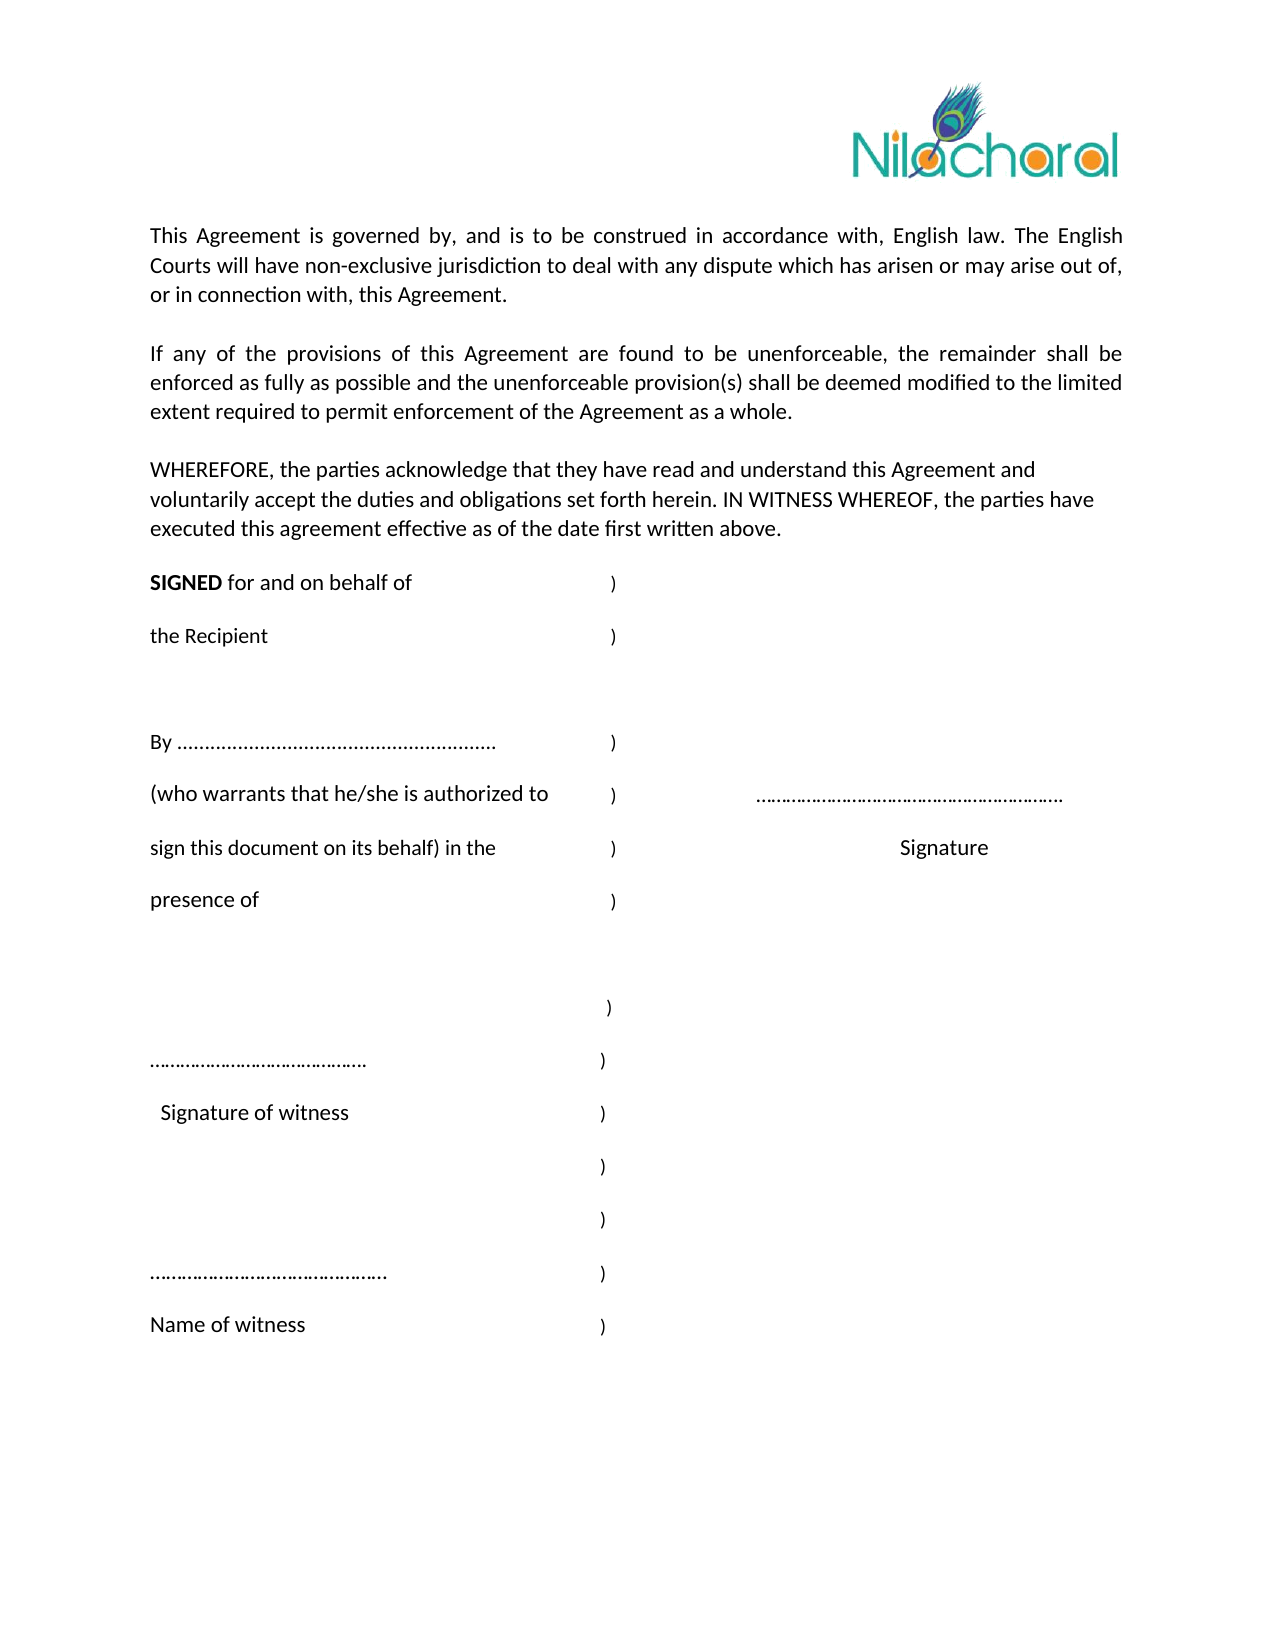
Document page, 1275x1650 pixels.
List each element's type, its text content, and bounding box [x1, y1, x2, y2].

text the Recipient [150, 622, 535, 648]
text Signature [900, 833, 1125, 861]
text ) [600, 1102, 1125, 1126]
text ) [610, 836, 825, 861]
text ) [610, 783, 681, 808]
text ) [600, 1208, 1125, 1232]
text (who warrants that he/she is authorized to [150, 779, 550, 808]
text ) [600, 1314, 1125, 1338]
text If any of the provisions of this Agreement are found to be unenforceable, the remainder shall be enforced as fully as possible and the unenforceable provision(s) shall be deemed modified to the limited extent required to permit enforcement of the Agreement as a whole. [150, 339, 1125, 425]
text ) [600, 1048, 1125, 1073]
text ) [600, 1261, 1125, 1285]
text ) [610, 571, 1125, 596]
text ) [610, 730, 1125, 754]
text ……………………………………………………. [756, 781, 1125, 807]
picture [843, 75, 1124, 189]
text presence of [150, 886, 535, 914]
text ) [610, 624, 1125, 648]
text Name of witness [150, 1310, 525, 1338]
text ) [606, 996, 1125, 1020]
text ) [610, 889, 1125, 914]
text WHEREFORE, the parties acknowledge that they have read and understand this Agreement and voluntarily accept the duties and obligations set forth herein. IN WITNESS WHEREOF, the parties have executed this agreement effective as of the date first written above. [150, 455, 1096, 543]
text sign this document on its behalf) in the [150, 834, 535, 861]
text Signature of witness [160, 1098, 525, 1126]
text ……………………………………… [150, 1257, 525, 1285]
text SIGNED for and on behalf of [150, 568, 535, 596]
text ) [600, 1154, 1125, 1179]
text ……………………………………. [150, 1046, 525, 1073]
text By .......................................................... [150, 728, 535, 754]
text This Agreement is governed by, and is to be construed in accordance with, English law. The English Courts will have non-exclusive jurisdiction to deal with any dispute which has arisen or may arise out of, or in connection with, this Agreement. [150, 221, 1125, 309]
